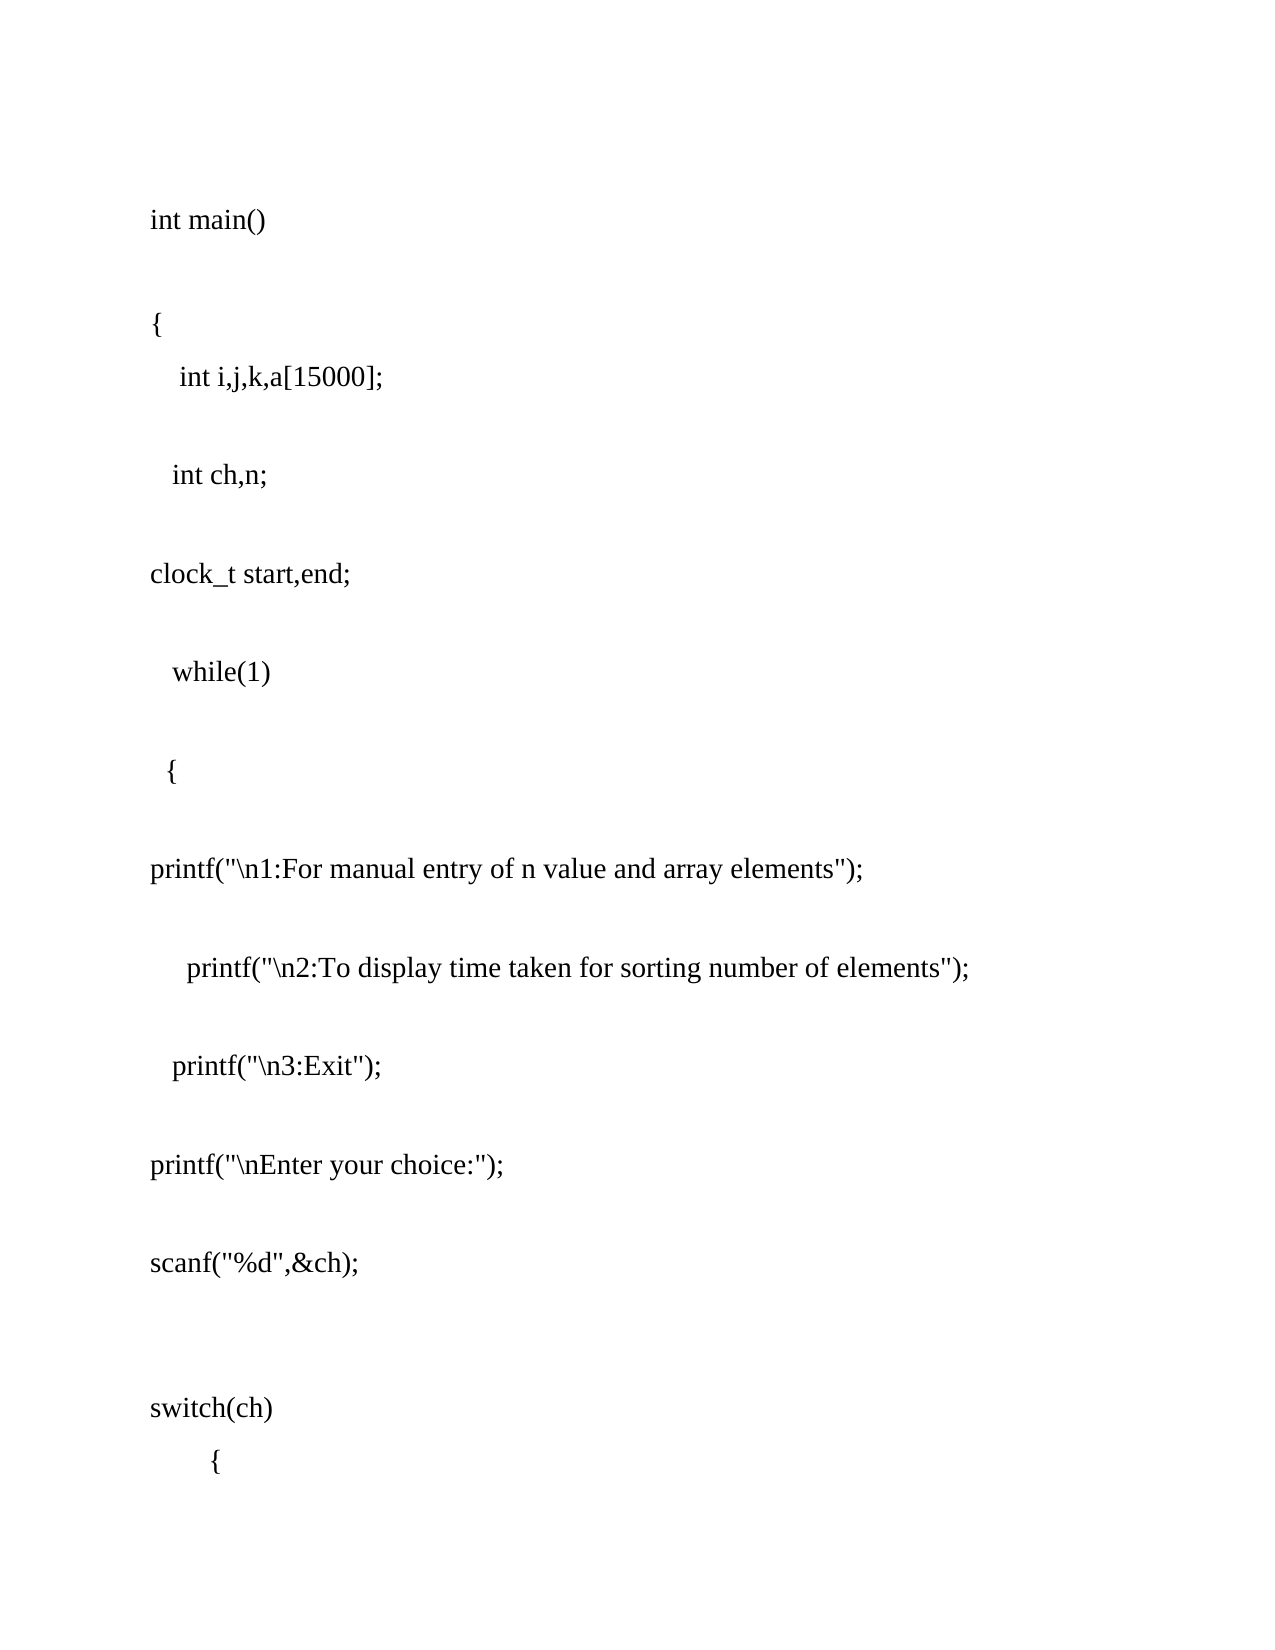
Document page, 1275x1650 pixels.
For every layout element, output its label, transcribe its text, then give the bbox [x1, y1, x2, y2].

text scanf("%d",&ch); [150, 1246, 1125, 1279]
text { [150, 1443, 1125, 1476]
text switch(ch) [150, 1391, 1125, 1424]
text int main() [150, 202, 1125, 236]
text int ch,n; [150, 457, 1125, 491]
text printf("\n2:To display time taken for sorting number of elements"); [150, 950, 1125, 983]
text printf("\n3:Exit"); [150, 1048, 1125, 1082]
text { [150, 753, 1125, 786]
text clock_t start,end; [150, 556, 1125, 589]
text int i,j,k,a[15000]; [150, 359, 1125, 392]
text while(1) [150, 654, 1125, 688]
text { [150, 307, 1125, 340]
text printf("\nEnter your choice:"); [150, 1147, 1125, 1181]
text printf("\n1:For manual entry of n value and array elements"); [150, 851, 1125, 885]
